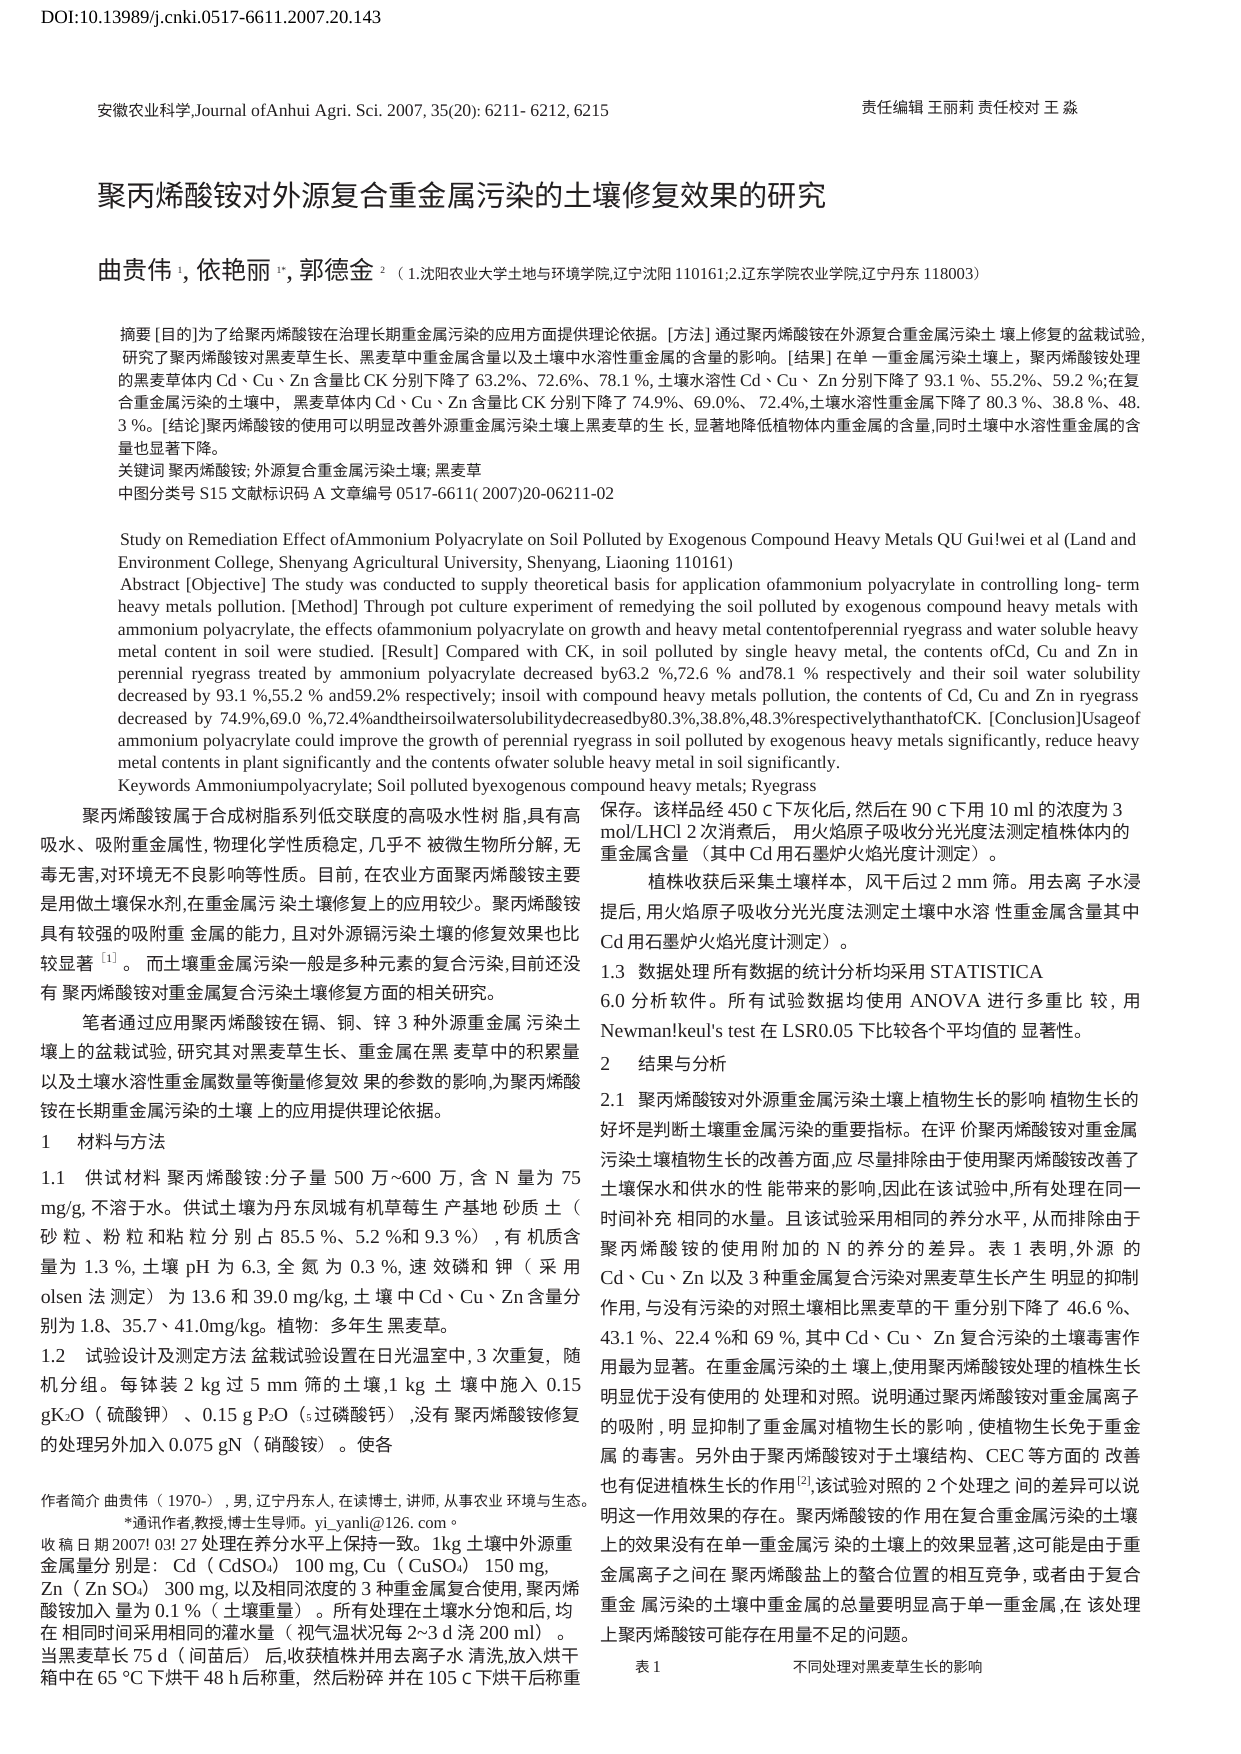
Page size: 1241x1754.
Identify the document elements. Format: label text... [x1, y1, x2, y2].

list 供试材料 聚丙烯酸铵:分子量 500 万~600 万, 含 N 量为 75 mg/g, 不溶于水。供试土壤为丹东凤城有机草莓生 产基地 砂质 土（ 砂 粒 、粉 粒 和粘 粒 分 别 占 85.5 %、5.2 %和 9.3 %） , 有 机质含量为 1.3 %, 土壤 pH 为 6.3, 全 氮 为 0.3 %, 速 效磷和 钾（ 采 用 olsen 法 测定） 为 13.6 和 39.0 mg/kg, 土 壤 中Cd、Cu、Zn含量分别为1.8、35.7、41.0mg/kg。植物：多年生 黑麦草。 [41, 1161, 581, 1339]
list 材料与方法 [41, 1128, 581, 1153]
list 结果与分析 [600, 1049, 1141, 1075]
text 安徽农业科学,Journal ofAnhui Agri. Sci. 2007, 35(20): 6211- 6212, 6215 [41, 98, 1141, 121]
text 表 1 不同处理对黑麦草生长的影响 [635, 1655, 1141, 1676]
text DOI:10.13989/j.cnki.0517-6611.2007.20.143 [41, 6, 1141, 27]
text 收 稿 日 期 2007! 03! 27 处理在养分水平上保持一致。1kg 土壤中外源重金属量分 别是： Cd（ CdSO4） 100 mg, Cu（ CuSO4） 150 mg, Zn（ Zn SO4） 300 mg, 以及相同浓度的 3 种重金属复合使用, 聚丙烯酸铵加入 量为 0.1 %（ 土壤重量） 。所有处理在土壤水分饱和后, 均在 相同时间采用相同的灌水量（ 视气温状况每 2~3 d 浇 200 ml） 。当黑麦草长75 d（ 间苗后） 后,收获植株并用去离子水 清洗,放入烘干箱中在65 °C下烘干48 h后称重，然后粉碎 并在105 C下烘干后称重保存。该样品经450 C下灰化后, 然后在90 C下用10 ml的浓度为3 mol/LHCl 2次消煮后， 用火焰原子吸收分光光度法测定植株体内的重金属含量 （其中Cd用石墨炉火焰光度计测定）。 [600, 798, 1141, 865]
text 植株收获后采集土壤样本，风干后过2 mm筛。用去离 子水浸提后, 用火焰原子吸收分光光度法测定土壤中水溶 性重金属含量其中Cd用石墨炉火焰光度计测定）。 [600, 865, 1141, 954]
text 摘要 [目的]为了给聚丙烯酸铵在治理长期重金属污染的应用方面提供理论依据。[方法] 通过聚丙烯酸铵在外源复合重金属污染土 壤上修复的盆栽试验, 研究了聚丙烯酸铵对黑麦草生长、黑麦草中重金属含量以及土壤中水溶性重金属的含量的影响。[结果] 在单 一重金属污染土壤上，聚丙烯酸铵处理的黑麦草体内Cd、Cu、Zn含量比CK分别下降了 63.2%、72.6%、78.1 %, 土壤水溶性Cd、Cu、 Zn分别下降了 93.1 %、55.2%、59.2 %;在复合重金属污染的土壤中，黑麦草体内Cd、Cu、Zn含量比CK分别下降了 74.9%、69.0%、 72.4%,土壤水溶性重金属下降了 80.3 %、38.8 %、48.3 %。[结论]聚丙烯酸铵的使用可以明显改善外源重金属污染土壤上黑麦草的生 长, 显著地降低植物体内重金属的含量,同时土壤中水溶性重金属的含量也显著下降。 [118, 322, 1141, 459]
list 聚丙烯酸铵对外源重金属污染土壤上植物生长的影响 植物生长的好坏是判断土壤重金属污染的重要指标。在评 价聚丙烯酸铵对重金属污染土壤植物生长的改善方面,应 尽量排除由于使用聚丙烯酸铵改善了土壤保水和供水的性 能带来的影响,因此在该试验中,所有处理在同一时间补充 相同的水量。且该试验采用相同的养分水平, 从而排除由于 聚丙烯酸铵的使用附加的N的养分的差异。表1表明,外源 的 Cd、Cu、Zn 以及 3 种重金属复合污染对黑麦草生长产生 明显的抑制作用, 与没有污染的对照土壤相比黑麦草的干 重分别下降了 46.6 %、43.1 %、22.4 %和 69 %, 其中 Cd、Cu、 Zn 复合污染的土壤毒害作用最为显著。在重金属污染的土 壤上,使用聚丙烯酸铵处理的植株生长明显优于没有使用的 处理和对照。说明通过聚丙烯酸铵对重金属离子的吸附 , 明 显抑制了重金属对植物生长的影响 , 使植物生长免于重金属 的毒害。另外由于聚丙烯酸铵对于土壤结构、CEC等方面的 改善也有促进植株生长的作用[2],该试验对照的 2个处理之 间的差异可以说明这一作用效果的存在。聚丙烯酸铵的作 用在复合重金属污染的土壤上的效果没有在单一重金属污 染的土壤上的效果显著,这可能是由于重金属离子之间在 聚丙烯酸盐上的螯合位置的相互竞争, 或者由于复合重金 属污染的土壤中重金属的总量要明显高于单一重金属,在 该处理上聚丙烯酸铵可能存在用量不足的问题。 [600, 1083, 1141, 1647]
list 试验设计及测定方法 盆栽试验设置在日光温室中, 3 次重复，随机分组。每钵装2 kg过5 mm筛的土壤,1 kg 土 壤中施入 0.15 gK2O（ 硫酸钾） 、0.15 g P2O（5 过磷酸钙） ,没有 聚丙烯酸铵修复的处理另外加入 0.075 gN（ 硝酸铵） 。使各 [41, 1339, 581, 1457]
text 关键词 聚丙烯酸铵; 外源复合重金属污染土壤; 黑麦草 [41, 459, 1141, 481]
list 数据处理 所有数据的统计分析均采用 STATISTICA [600, 954, 1141, 984]
text 收 稿 日 期 2007! 03! 27 处理在养分水平上保持一致。1kg 土壤中外源重金属量分 别是： Cd（ CdSO4） 100 mg, Cu（ CuSO4） 150 mg, Zn（ Zn SO4） 300 mg, 以及相同浓度的 3 种重金属复合使用, 聚丙烯酸铵加入 量为 0.1 %（ 土壤重量） 。所有处理在土壤水分饱和后, 均在 相同时间采用相同的灌水量（ 视气温状况每 2~3 d 浇 200 ml） 。当黑麦草长75 d（ 间苗后） 后,收获植株并用去离子水 清洗,放入烘干箱中在65 °C下烘干48 h后称重，然后粉碎 并在105 C下烘干后称重保存。该样品经450 C下灰化后, 然后在90 C下用10 ml的浓度为3 mol/LHCl 2次消煮后， 用火焰原子吸收分光光度法测定植株体内的重金属含量 （其中Cd用石墨炉火焰光度计测定）。 [41, 1533, 581, 1689]
text Abstract [Objective] The study was conducted to supply theoretical basis for application ofammonium polyacrylate in controlling long- term heavy metals pollution. [Method] Through pot culture experiment of remedying the soil polluted by exogenous compound heavy metals with ammonium polyacrylate, the effects ofammonium polyacrylate on growth and heavy metal contentofperennial ryegrass and water soluble heavy metal content in soil were studied. [Result] Compared with CK, in soil polluted by single heavy metal, the contents ofCd, Cu and Zn in perennial ryegrass treated by ammonium polyacrylate decreased by63.2 %,72.6 % and78.1 % respectively and their soil water solubility decreased by 93.1 %,55.2 % and59.2% respectively; insoil with compound heavy metals pollution, the contents of Cd, Cu and Zn in ryegrass decreased by 74.9%,69.0 %,72.4%andtheirsoilwatersolubilitydecreasedby80.3%,38.8%,48.3%respectivelythanthatofCK. [Conclusion]Usageof ammonium polyacrylate could improve the growth of perennial ryegrass in soil polluted by exogenous heavy metals significantly, reduce heavy metal contents in plant significantly and the contents ofwater soluble heavy metal in soil significantly. [118, 574, 1141, 772]
text 作者简介 曲贵伟（ 1970-） , 男, 辽宁丹东人, 在读博士, 讲师, 从事农业 环境与生态。*通讯作者,教授,博士生导师。yi_yanli@126. com。 [41, 1488, 581, 1533]
text 聚丙烯酸铵对外源复合重金属污染的土壤修复效果的研究 [41, 173, 1141, 215]
text Study on Remediation Effect ofAmmonium Polyacrylate on Soil Polluted by Exogenous Compound Heavy Metals QU Gui!wei et al (Land and Environment College, Shenyang Agricultural University, Shenyang, Liaoning 110161) [118, 529, 1141, 572]
text 笔者通过应用聚丙烯酸铵在镉、铜、锌 3 种外源重金属 污染土壤上的盆栽试验, 研究其对黑麦草生长、重金属在黑 麦草中的积累量以及土壤水溶性重金属数量等衡量修复效 果的参数的影响,为聚丙烯酸铵在长期重金属污染的土壤 上的应用提供理论依据。 [41, 1005, 581, 1124]
text Keywords Ammoniumpolyacrylate; Soil polluted byexogenous compound heavy metals; Ryegrass [41, 774, 1141, 795]
text 中图分类号 S15 文献标识码 A 文章编号 0517-6611( 2007)20-06211-02 [41, 481, 1141, 504]
text 6.0分析软件。所有试验数据均使用ANOVA进行多重比 较, 用 Newman!keul's test 在 LSR0.05 下比较各个平均值的 显著性。 [600, 984, 1141, 1043]
text 聚丙烯酸铵属于合成树脂系列低交联度的高吸水性树 脂,具有高吸水、吸附重金属性, 物理化学性质稳定, 几乎不 被微生物所分解, 无毒无害,对环境无不良影响等性质。目前, 在农业方面聚丙烯酸铵主要是用做土壤保水剂,在重金属污 染土壤修复上的应用较少。聚丙烯酸铵具有较强的吸附重 金属的能力, 且对外源镉污染土壤的修复效果也比较显著［1］。 而土壤重金属污染一般是多种元素的复合污染,目前还没有 聚丙烯酸铵对重金属复合污染土壤修复方面的相关研究。 [41, 798, 581, 1005]
text 曲贵伟 1, 依艳丽 1*, 郭德金 2 （ 1.沈阳农业大学土地与环境学院,辽宁沈阳 110161;2.辽东学院农业学院,辽宁丹东 118003） [41, 251, 1141, 287]
